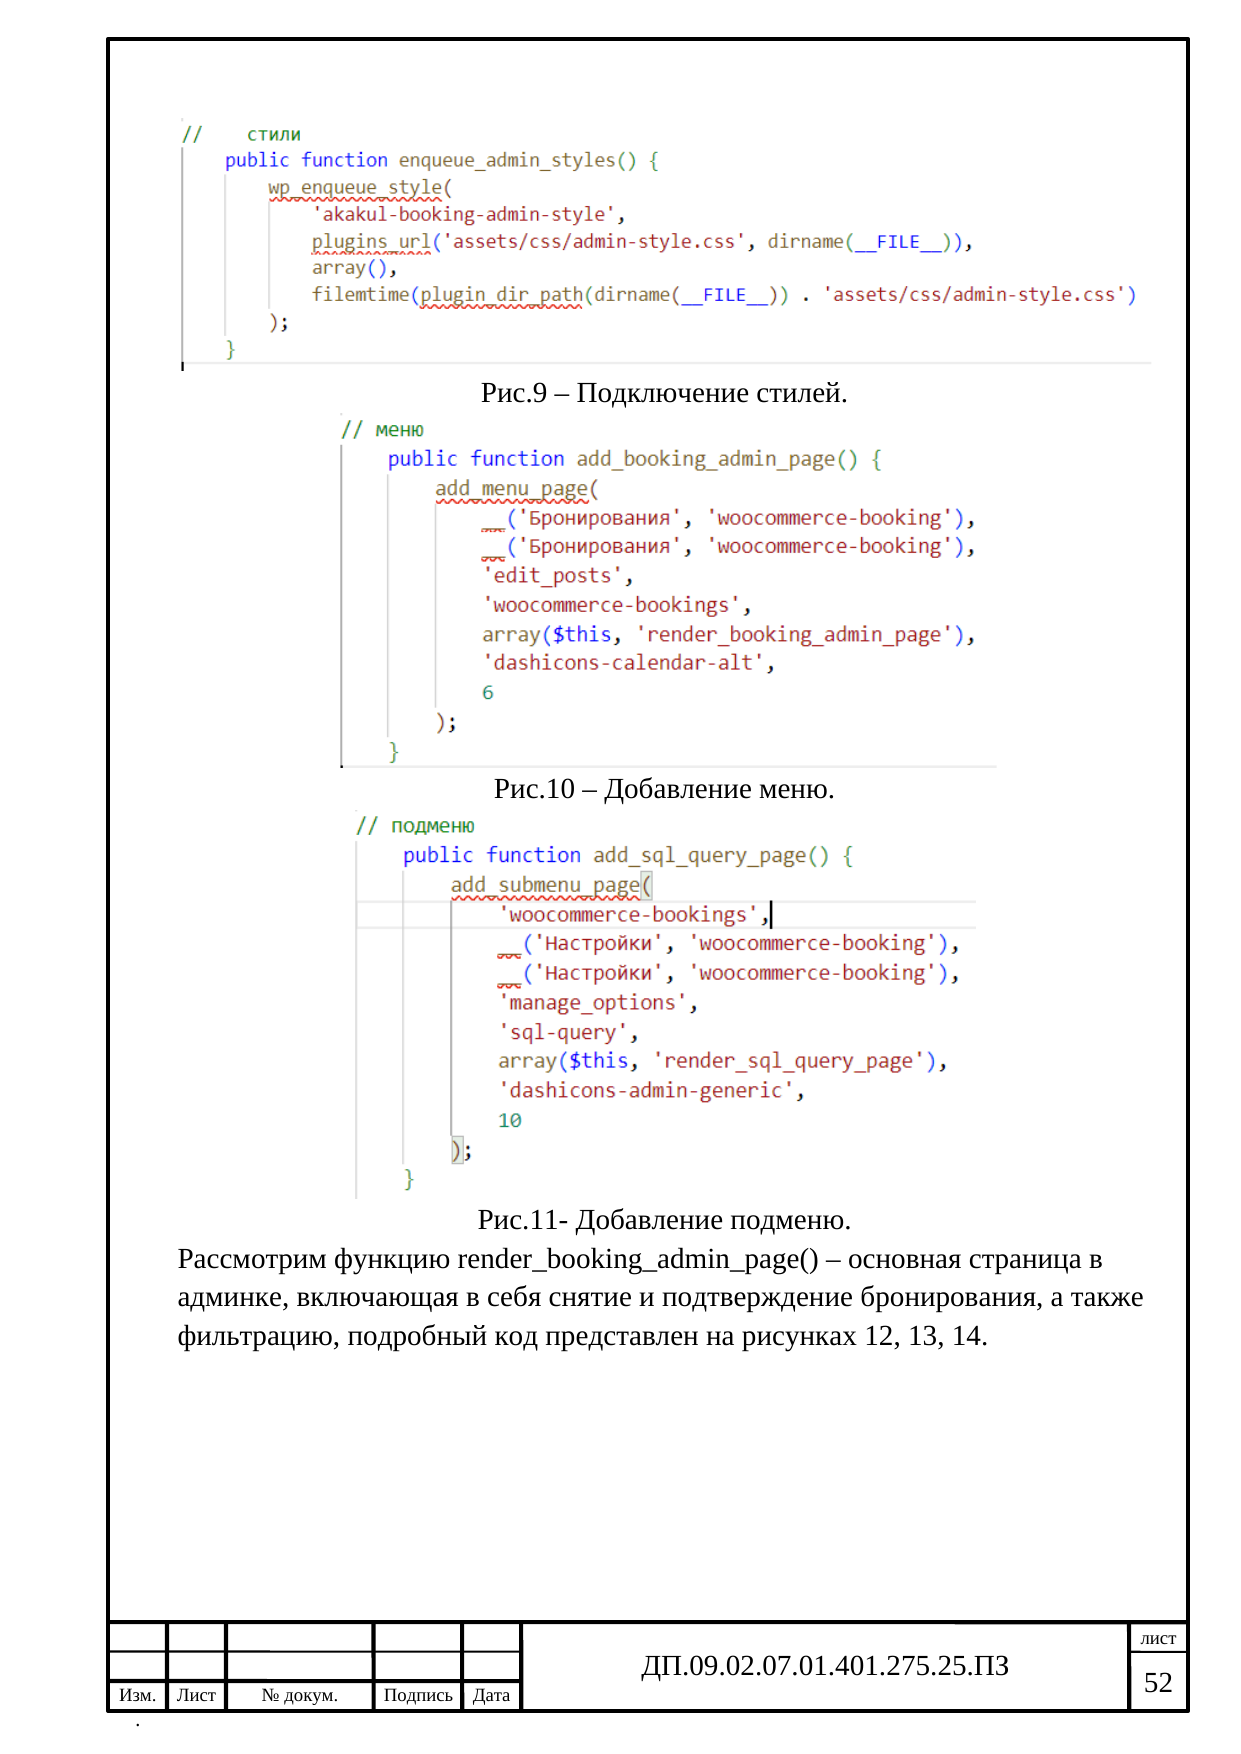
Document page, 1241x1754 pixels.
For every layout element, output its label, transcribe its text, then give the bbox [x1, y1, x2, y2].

text Рассмотрим функцию render_booking_admin_page() – основная страница в админке, включающая в себя снятие и подтверждение бронирования, а также фильтрацию, подробный код представлен на рисунках 12, 13, 14. [177, 1241, 1152, 1352]
text Рис.10 – Добавление меню. [177, 771, 1152, 805]
text Рис.11- Добавление подменю. [177, 1202, 1152, 1236]
text Рис.9 – Подключение стилей. [177, 375, 1152, 408]
picture [353, 810, 976, 1199]
picture [177, 118, 1152, 371]
picture [332, 413, 997, 768]
